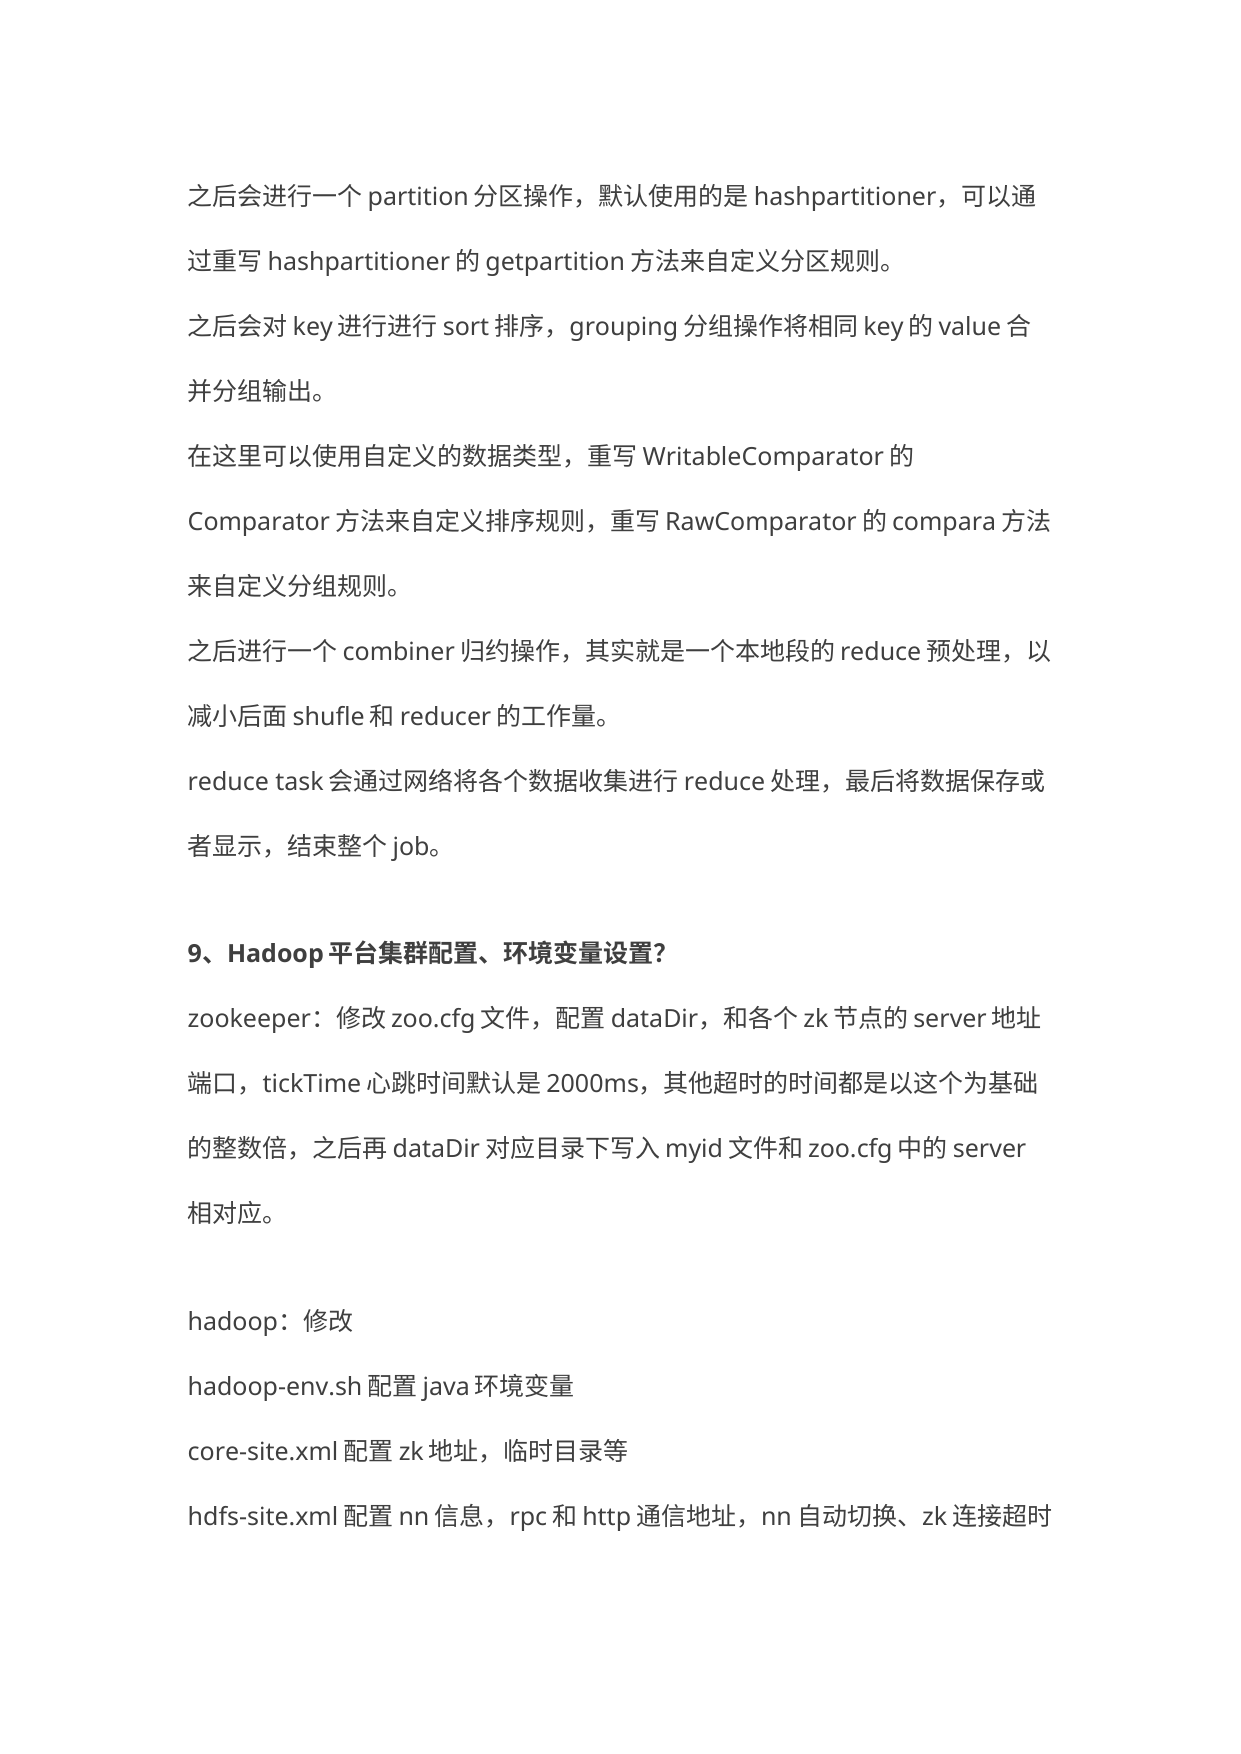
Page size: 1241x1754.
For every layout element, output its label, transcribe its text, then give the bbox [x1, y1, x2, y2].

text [187, 1287, 1053, 1547]
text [187, 162, 1053, 877]
text 9、Hadoop平台集群配置、环境变量设置？ zookeeper：修改zoo.cfg文件，配置dataDir，和各个zk节点的server地址端口，tickTime心跳时间默认是2000ms，其他超时的时间都是以这个为基础的整数倍，之后再dataDir对应目录下写入myid文件和zoo.cfg中的server相对应。 [187, 919, 1053, 1244]
